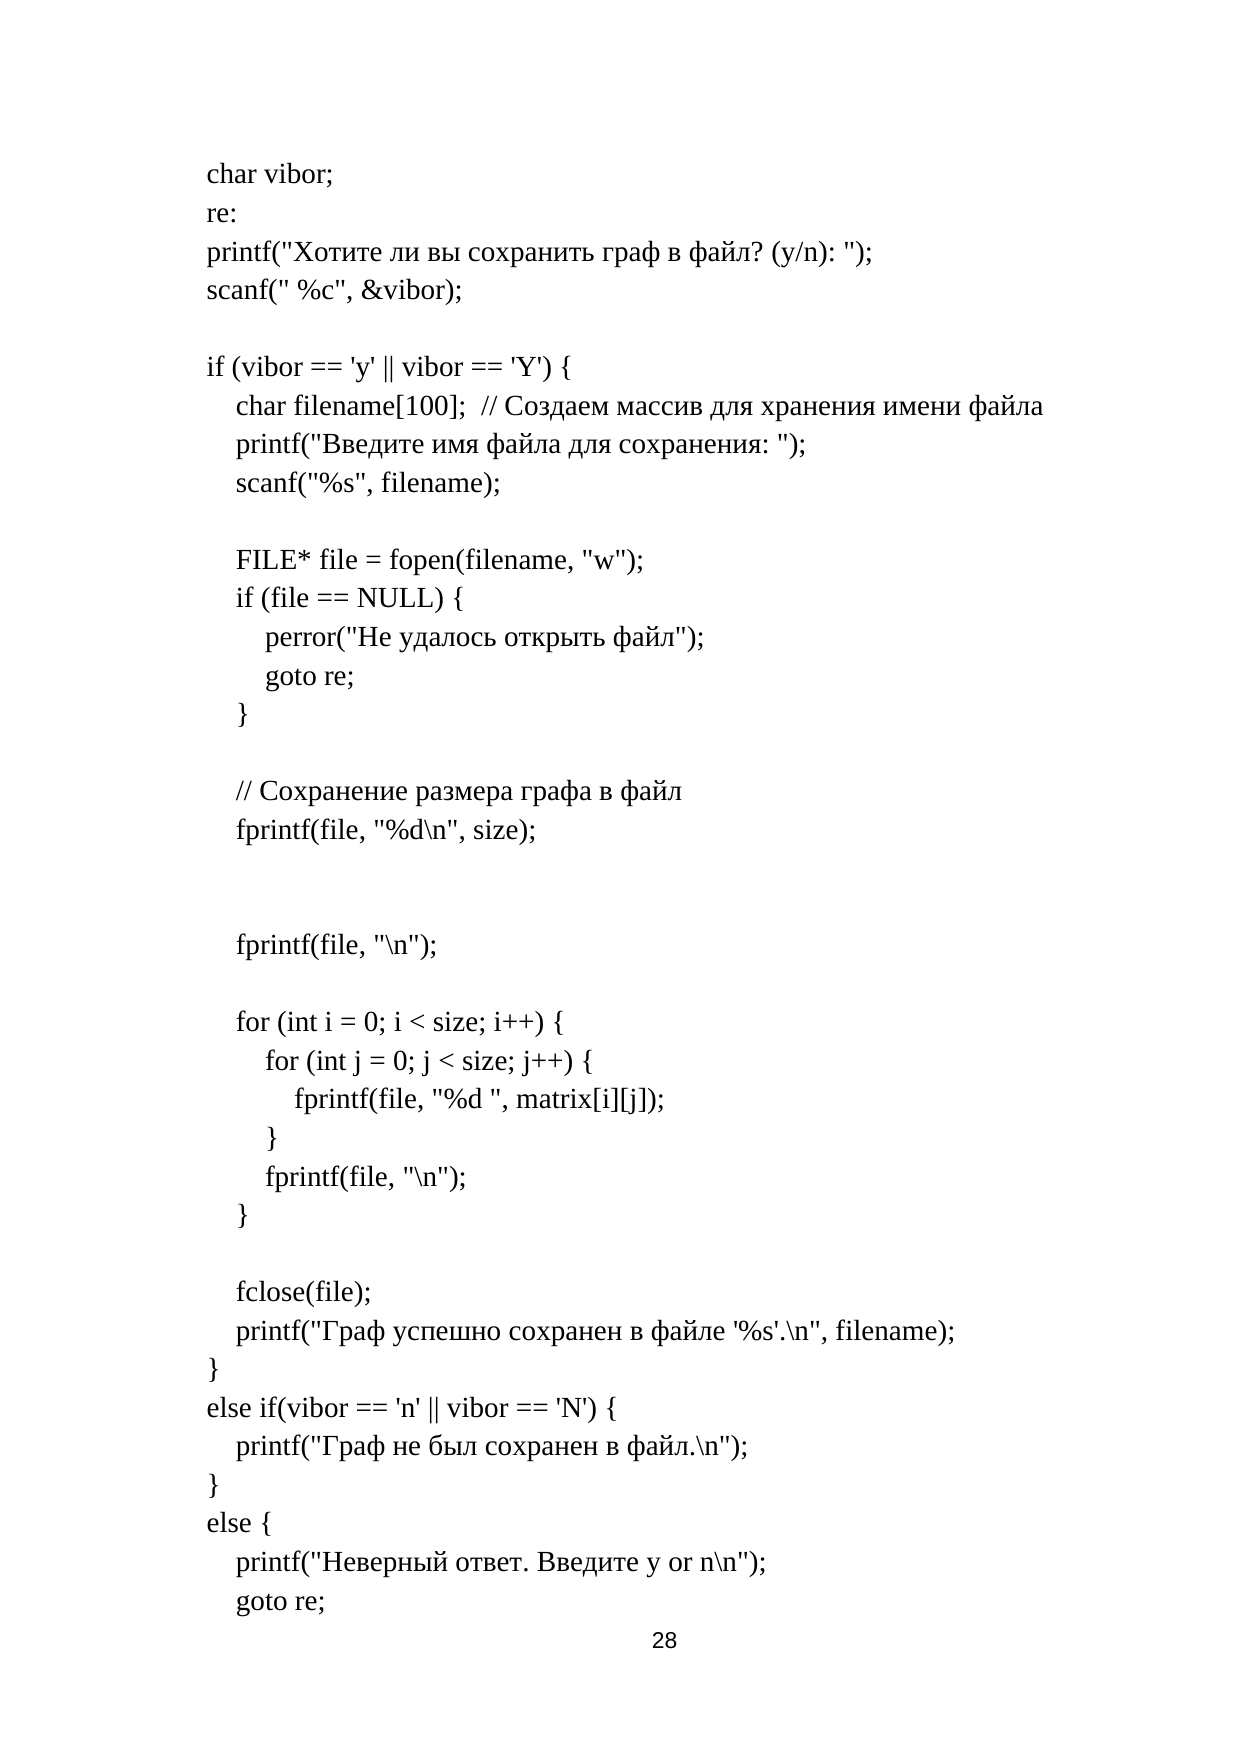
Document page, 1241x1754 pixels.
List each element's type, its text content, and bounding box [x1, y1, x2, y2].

text // Сохранение размера графа в файл [177, 773, 1152, 807]
text fprintf(file, "%d\n", size); [177, 812, 1152, 845]
text else { [177, 1506, 1152, 1539]
text char vibor; [177, 157, 1152, 190]
text if (file == NULL) { [177, 581, 1152, 614]
text printf("Граф успешно сохранен в файле '%s'.\n", filename); [177, 1313, 1152, 1346]
text if (vibor == 'y' || vibor == 'Y') { [177, 349, 1152, 383]
text } [177, 1467, 1152, 1501]
text for (int j = 0; j < size; j++) { [177, 1043, 1152, 1077]
text } [177, 1197, 1152, 1231]
text fprintf(file, "\n"); [177, 927, 1152, 961]
text for (int i = 0; i < size; i++) { [177, 1004, 1152, 1038]
text FILE* file = fopen(filename, "w"); [177, 542, 1152, 576]
text char filename[100]; // Создаем массив для хранения имени файла [177, 388, 1152, 421]
text fprintf(file, "%d ", matrix[i][j]); [177, 1082, 1152, 1115]
text perror("Не удалось открыть файл"); [177, 619, 1152, 653]
text printf("Граф не был сохранен в файл.\n"); [177, 1428, 1152, 1462]
text goto re; [177, 658, 1152, 691]
text fclose(file); [177, 1274, 1152, 1308]
text } [177, 1351, 1152, 1385]
text } [177, 696, 1152, 730]
text } [177, 1120, 1152, 1154]
text scanf("%s", filename); [177, 465, 1152, 498]
text re: [177, 195, 1152, 229]
text else if(vibor == 'n' || vibor == 'N') { [177, 1390, 1152, 1423]
text printf("Неверный ответ. Введите y or n\n"); [177, 1544, 1152, 1578]
text goto re; [177, 1583, 1152, 1616]
text printf("Введите имя файла для сохранения: "); [177, 426, 1152, 460]
text fprintf(file, "\n"); [177, 1159, 1152, 1192]
text printf("Хотите ли вы сохранить граф в файл? (y/n): "); [177, 234, 1152, 267]
text scanf(" %c", &vibor); [177, 272, 1152, 306]
